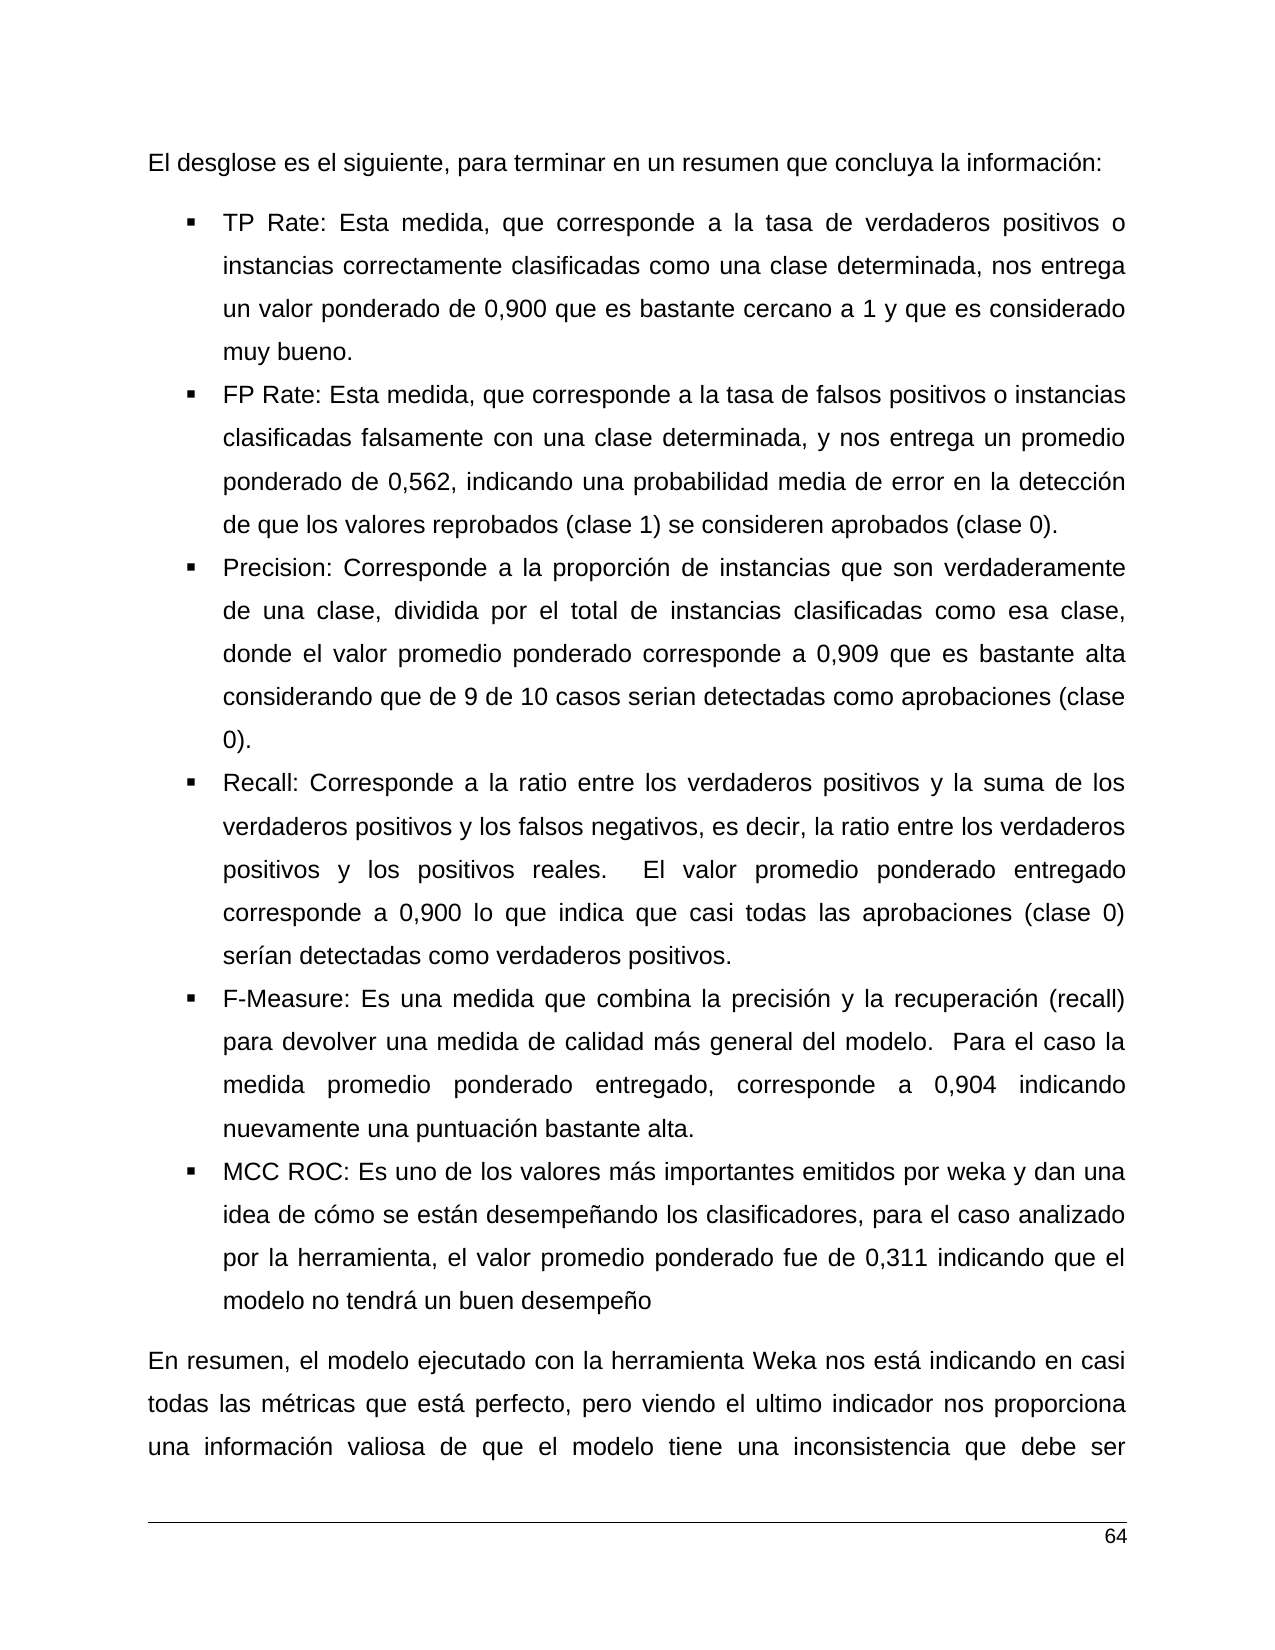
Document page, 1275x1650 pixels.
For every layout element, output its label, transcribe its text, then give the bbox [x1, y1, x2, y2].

text El desglose es el siguiente, para terminar en un resumen que concluya la información: [148, 148, 1127, 176]
list TP Rate: Esta medida, que corresponde a la tasa de verdaderos positivos o instancias correctamente clasificadas como una clase determinada, nos entrega un valor ponderado de 0,900 que es bastante cercano a 1 y que es considerado muy bueno. [185, 207, 1127, 366]
list Recall: Corresponde a la ratio entre los verdaderos positivos y la suma de los verdaderos positivos y los falsos negativos, es decir, la ratio entre los verdaderos positivos y los positivos reales. El valor promedio ponderado entregado corresponde a 0,900 lo que indica que casi todas las aprobaciones (clase 0) serían detectadas como verdaderos positivos. [185, 768, 1127, 970]
list F-Measure: Es una medida que combina la precisión y la recuperación (recall) para devolver una medida de calidad más general del modelo. Para el caso la medida promedio ponderado entregado, corresponde a 0,904 indicando nuevamente una puntuación bastante alta. [185, 984, 1127, 1142]
list MCC ROC: Es uno de los valores más importantes emitidos por weka y dan una idea de cómo se están desempeñando los clasificadores, para el caso analizado por la herramienta, el valor promedio ponderado fue de 0,311 indicando que el modelo no tendrá un buen desempeño [185, 1157, 1127, 1315]
list FP Rate: Esta medida, que corresponde a la tasa de falsos positivos o instancias clasificadas falsamente con una clase determinada, y nos entrega un promedio ponderado de 0,562, indicando una probabilidad media de error en la detección de que los valores reprobados (clase 1) se consideren aprobados (clase 0). [185, 380, 1127, 538]
list Precision: Corresponde a la proporción de instancias que son verdaderamente de una clase, dividida por el total de instancias clasificadas como esa clase, donde el valor promedio ponderado corresponde a 0,909 que es bastante alta considerando que de 9 de 10 casos serian detectadas como aprobaciones (clase 0). [185, 553, 1127, 754]
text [148, 1346, 1127, 1461]
